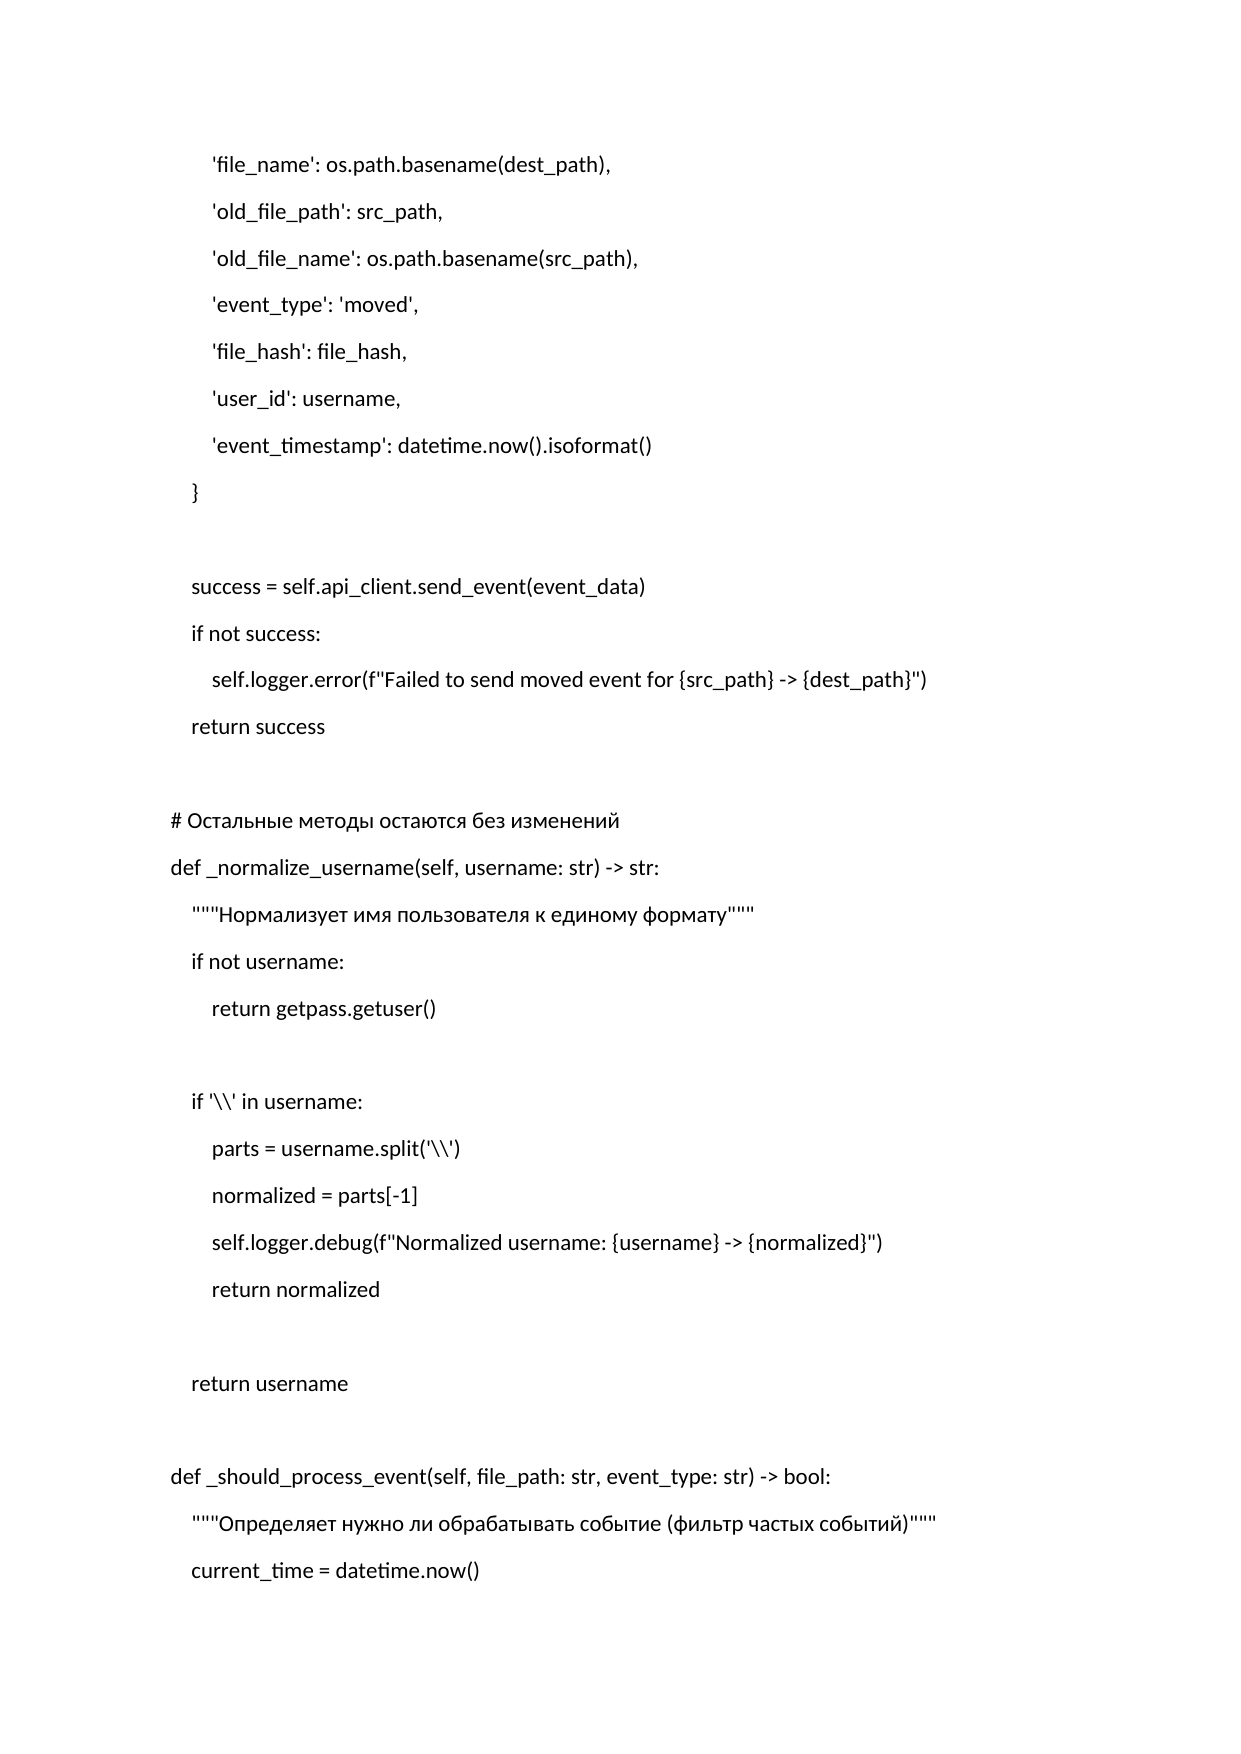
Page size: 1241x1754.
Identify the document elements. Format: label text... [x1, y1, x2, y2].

text if not success: [150, 619, 1090, 647]
text current_time = datetime.now() [150, 1556, 1090, 1584]
text 'file_hash': file_hash, [150, 337, 1090, 366]
text if '\\' in username: [150, 1087, 1090, 1116]
text def _normalize_username(self, username: str) -> str: [150, 853, 1090, 881]
text return normalized [150, 1275, 1090, 1303]
text """Нормализует имя пользователя к единому формату""" [150, 900, 1090, 928]
text 'event_type': 'moved', [150, 291, 1090, 319]
text 'event_timestamp': datetime.now().isoformat() [150, 431, 1090, 459]
text if not username: [150, 947, 1090, 975]
text # Остальные методы остаются без изменений [150, 806, 1090, 834]
text 'file_name': os.path.basename(dest_path), [150, 150, 1090, 178]
text 'old_file_path': src_path, [150, 197, 1090, 225]
text self.logger.error(f"Failed to send moved event for {src_path} -> {dest_path}") [150, 666, 1090, 694]
text } [150, 478, 1090, 506]
text """Определяет нужно ли обрабатывать событие (фильтр частых событий)""" [150, 1509, 1090, 1537]
text parts = username.split('\\') [150, 1134, 1090, 1162]
text def _should_process_event(self, file_path: str, event_type: str) -> bool: [150, 1462, 1090, 1491]
text return success [150, 712, 1090, 741]
text 'old_file_name': os.path.basename(src_path), [150, 244, 1090, 272]
text success = self.api_client.send_event(event_data) [150, 572, 1090, 600]
text normalized = parts[-1] [150, 1181, 1090, 1209]
text self.logger.debug(f"Normalized username: {username} -> {normalized}") [150, 1228, 1090, 1256]
text return getpass.getuser() [150, 994, 1090, 1022]
text return username [150, 1369, 1090, 1397]
text 'user_id': username, [150, 384, 1090, 412]
